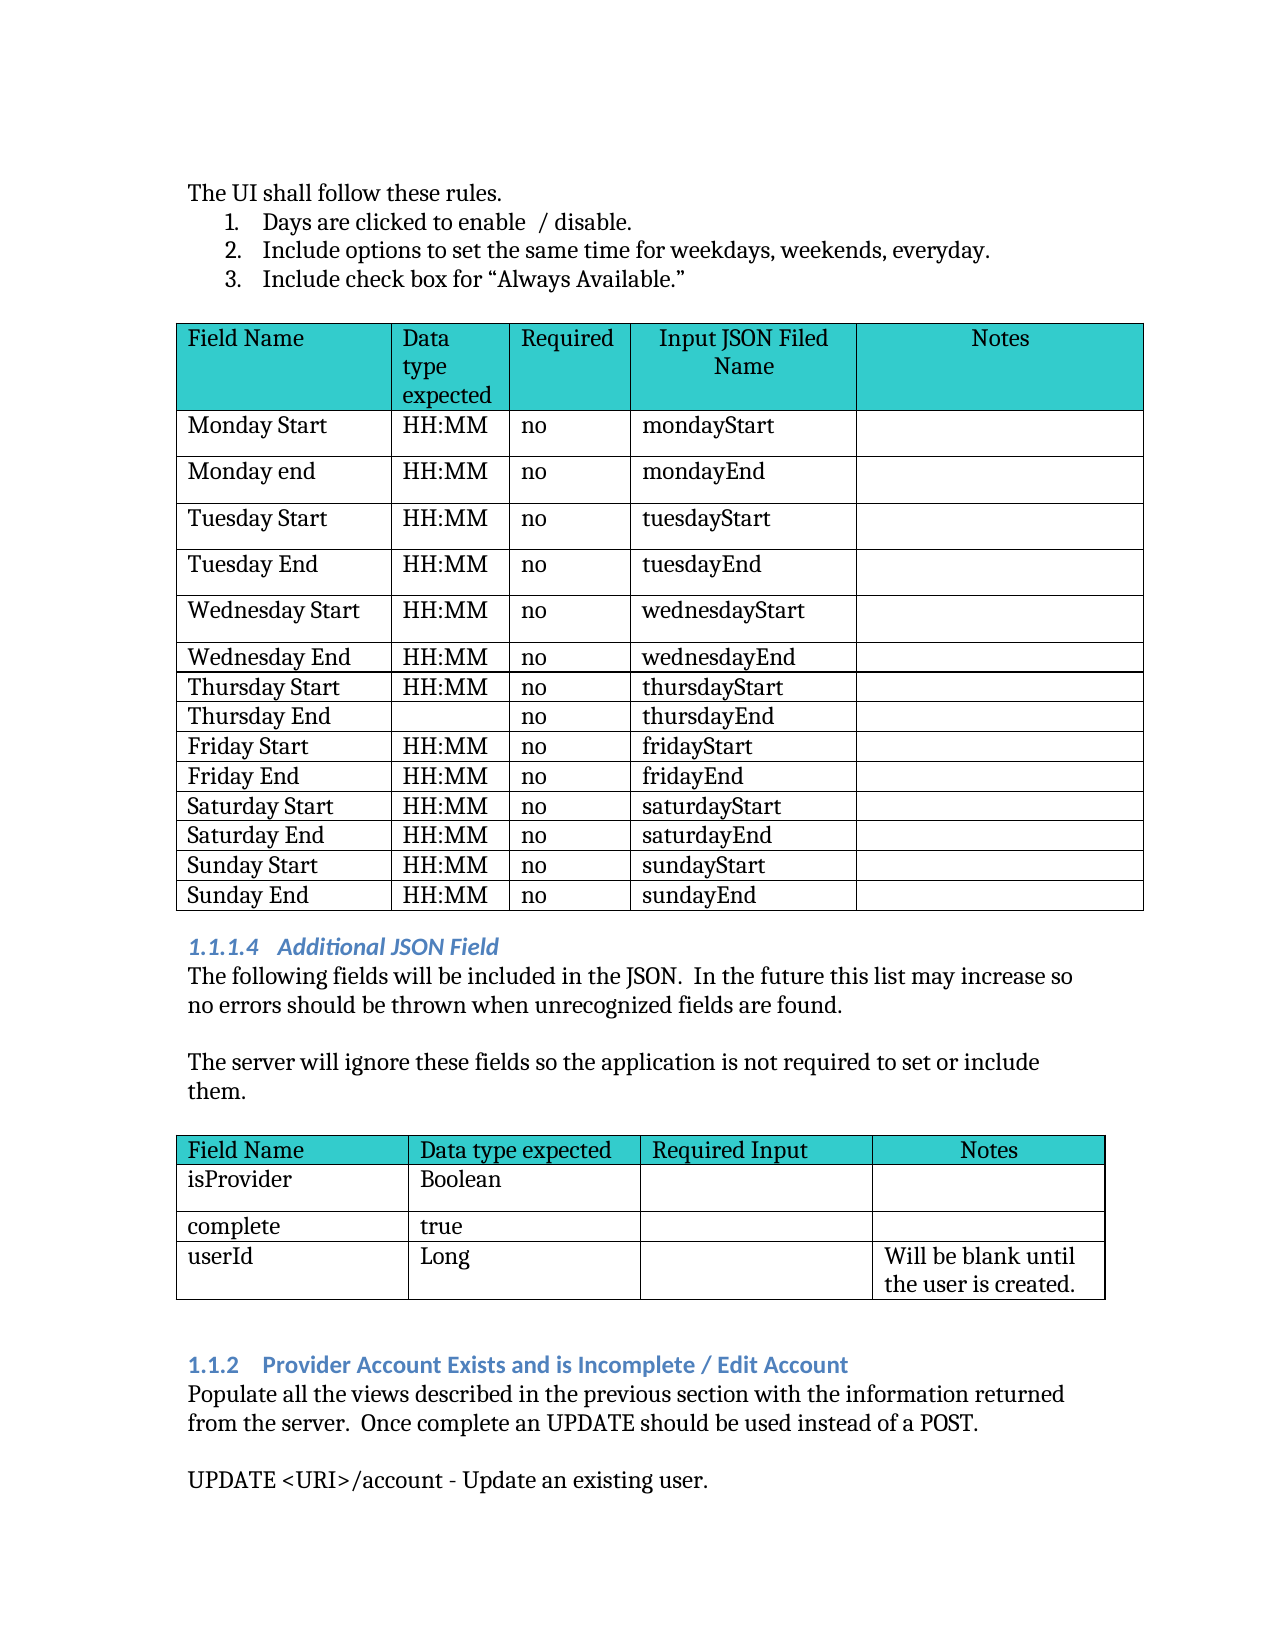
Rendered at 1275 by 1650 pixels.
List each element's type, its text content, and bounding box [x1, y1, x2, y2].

table_cell HH:MM [392, 762, 509, 791]
table_cell no [510, 411, 630, 456]
table_cell userId [177, 1242, 408, 1299]
table_header Required [510, 324, 630, 410]
table_cell Thursday Start [177, 673, 391, 701]
table_header Field Name [177, 1136, 408, 1164]
table_cell tuesdayEnd [631, 550, 856, 595]
table_cell Friday End [177, 762, 391, 791]
table_cell HH:MM [392, 550, 509, 595]
table_cell Saturday End [177, 821, 391, 850]
table_cell [857, 643, 1143, 671]
table_cell tuesdayStart [631, 504, 856, 549]
table_cell Sunday Start [177, 851, 391, 880]
table_header Input JSON Filed Name [631, 324, 856, 410]
table_cell no [510, 702, 630, 731]
table_cell [857, 821, 1143, 850]
table_cell no [510, 550, 630, 595]
table_cell fridayEnd [631, 762, 856, 791]
table_cell Thursday End [177, 702, 391, 731]
table_cell Saturday Start [177, 792, 391, 820]
table_cell saturdayStart [631, 792, 856, 820]
table_cell HH:MM [392, 504, 509, 549]
table_cell mondayStart [631, 411, 856, 456]
table_cell HH:MM [392, 643, 509, 671]
text The following fields will be included in the JSON. In the future this list may increase so no errors should be thrown when unrecognized fields are found. [187, 962, 1087, 1019]
table_cell [392, 702, 509, 731]
table_header Data type expected [392, 324, 509, 410]
table_cell no [510, 762, 630, 791]
table_cell HH:MM [392, 596, 509, 642]
table_header Required Input [641, 1136, 872, 1164]
table_cell Tuesday Start [177, 504, 391, 549]
table_cell [857, 881, 1143, 910]
table_cell [857, 732, 1143, 761]
table_cell [873, 1212, 1104, 1241]
table_cell isProvider [177, 1165, 408, 1211]
table_cell HH:MM [392, 457, 509, 502]
table_cell no [510, 504, 630, 549]
table_cell Wednesday End [177, 643, 391, 671]
table_cell [857, 851, 1143, 880]
text The server will ignore these fields so the application is not required to set or include them. [187, 1048, 1087, 1106]
table_cell no [510, 732, 630, 761]
table_cell saturdayEnd [631, 821, 856, 850]
text UPDATE <URI>/account - Update an existing user. [187, 1466, 1087, 1495]
table_cell no [510, 821, 630, 850]
subtitle Additional JSON Field [187, 932, 1087, 962]
table_cell HH:MM [392, 851, 509, 880]
table_header Field Name [177, 324, 391, 410]
table_cell [857, 457, 1143, 502]
table_cell thursdayStart [631, 673, 856, 701]
table_cell [641, 1242, 872, 1299]
table_cell no [510, 643, 630, 671]
table_cell no [510, 673, 630, 701]
table_cell wednesdayEnd [631, 643, 856, 671]
table_cell Tuesday End [177, 550, 391, 595]
table_cell [857, 762, 1143, 791]
table_cell HH:MM [392, 411, 509, 456]
table_cell mondayEnd [631, 457, 856, 502]
table_cell HH:MM [392, 732, 509, 761]
table_cell Boolean [409, 1165, 640, 1211]
table_cell sundayEnd [631, 881, 856, 910]
table_cell [857, 504, 1143, 549]
table_cell [857, 411, 1143, 456]
table_cell Friday Start [177, 732, 391, 761]
table_cell fridayStart [631, 732, 856, 761]
table_cell Monday end [177, 457, 391, 502]
table_cell [641, 1165, 872, 1211]
table_cell true [409, 1212, 640, 1241]
table_cell Sunday End [177, 881, 391, 910]
text The UI shall follow these rules. [187, 179, 1087, 207]
table_cell [873, 1165, 1104, 1211]
table_cell Will be blank until the user is created. [873, 1242, 1104, 1299]
table_cell [857, 673, 1143, 701]
table_cell no [510, 596, 630, 642]
table_cell sundayStart [631, 851, 856, 880]
table_header Data type expected [409, 1136, 640, 1164]
table_header Notes [857, 324, 1143, 410]
table_cell [641, 1212, 872, 1241]
table_cell thursdayEnd [631, 702, 856, 731]
table_cell Monday Start [177, 411, 391, 456]
table_cell wednesdayStart [631, 596, 856, 642]
table_cell complete [177, 1212, 408, 1241]
table_cell no [510, 457, 630, 502]
table_cell HH:MM [392, 792, 509, 820]
table_cell Wednesday Start [177, 596, 391, 642]
subtitle Provider Account Exists and is Incomplete / Edit Account [187, 1350, 1087, 1380]
list Include options to set the same time for weekdays, weekends, everyday. [225, 236, 1087, 265]
table_cell no [510, 851, 630, 880]
list Days are clicked to enable / disable. [225, 207, 1087, 236]
table_cell [857, 702, 1143, 731]
table_cell Long [409, 1242, 640, 1299]
table_cell HH:MM [392, 821, 509, 850]
table_cell HH:MM [392, 881, 509, 910]
table_cell [857, 550, 1143, 595]
table_header Notes [873, 1136, 1104, 1164]
table_cell HH:MM [392, 673, 509, 701]
table_cell [857, 596, 1143, 642]
list Include check box for “Always Available.” [225, 265, 1087, 294]
table_cell no [510, 881, 630, 910]
table_cell no [510, 792, 630, 820]
table_cell [857, 792, 1143, 820]
